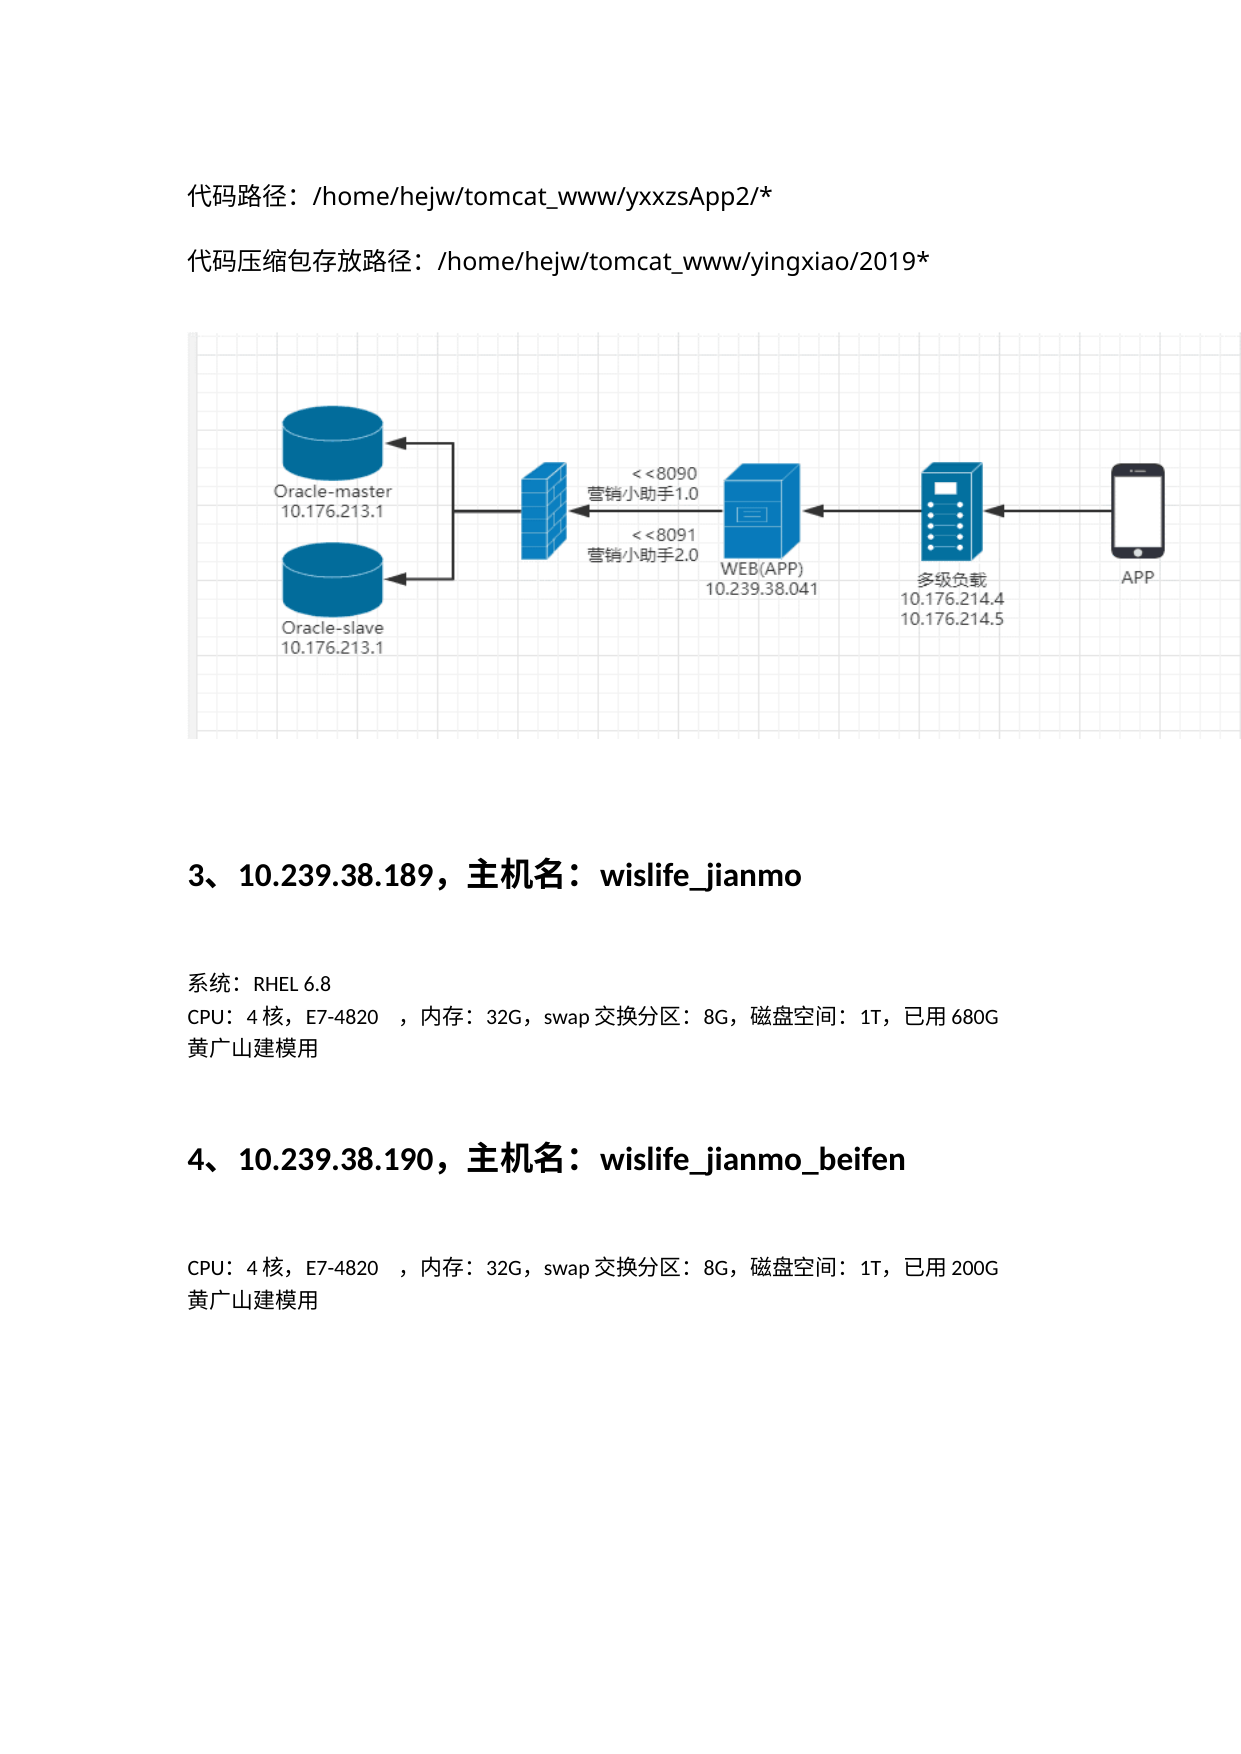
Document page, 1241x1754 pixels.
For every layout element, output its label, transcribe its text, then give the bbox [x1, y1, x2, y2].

subtitle 4、10.239.38.190，主机名：wislife_jianmo_beifen [187, 1123, 1053, 1188]
subtitle 3、10.239.38.189，主机名：wislife_jianmo [187, 839, 1053, 904]
list 黄广山建模用 [187, 1282, 1053, 1315]
picture [187, 332, 1241, 739]
list CPU：4核，E7-4820 ，内存：32G，swap交换分区：8G，磁盘空间：1T，已用200G [187, 1250, 1053, 1282]
list 系统：RHEL 6.8 [187, 966, 1053, 998]
list 代码路径：/home/hejw/tomcat_www/yxxzsApp2/* [187, 162, 1053, 227]
list CPU：4核，E7-4820 ，内存：32G，swap交换分区：8G，磁盘空间：1T，已用680G [187, 998, 1053, 1031]
list 黄广山建模用 [187, 1031, 1053, 1063]
list 代码压缩包存放路径：/home/hejw/tomcat_www/yingxiao/2019* [187, 227, 1053, 292]
